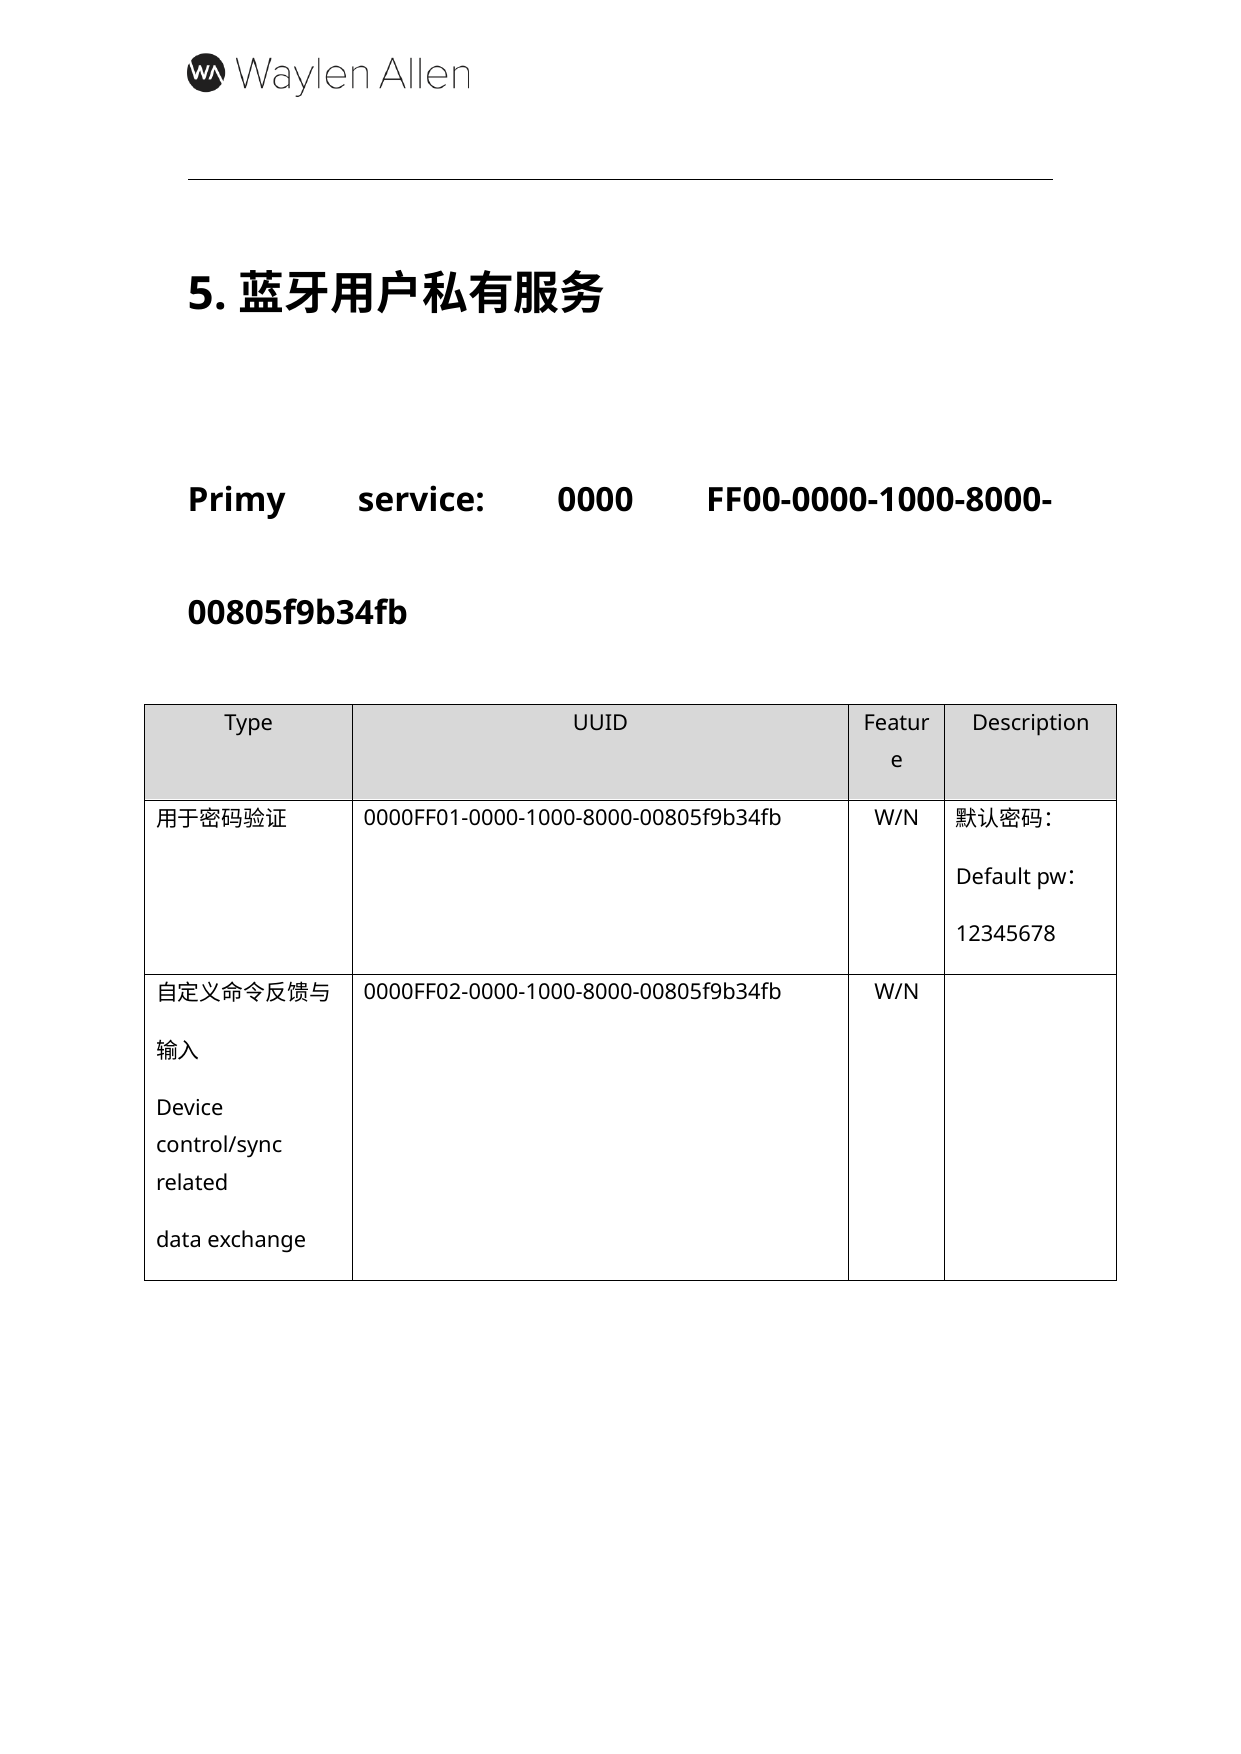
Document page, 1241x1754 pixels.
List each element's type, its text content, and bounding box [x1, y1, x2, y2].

subtitle 蓝牙用户私有服务 [187, 241, 1053, 338]
table_cell W/N [849, 801, 944, 974]
table_cell W/N [849, 975, 944, 1280]
table_cell 自定义命令反馈与 输入 Device control/sync related data exchange [145, 975, 352, 1280]
table_header Description [945, 705, 1116, 799]
table_header UUID [353, 705, 848, 799]
subtitle Primy service: 0000 FF00-0000-1000-8000- 00805f9b34fb [187, 466, 1053, 644]
table_header Type [145, 705, 352, 799]
table_cell [945, 975, 1116, 1280]
table_cell 0000FF01-0000-1000-8000-00805f9b34fb [353, 801, 848, 974]
table_cell 用于密码验证 [145, 801, 352, 974]
table_cell 0000FF02-0000-1000-8000-00805f9b34fb [353, 975, 848, 1280]
table_cell 默认密码： Default pw： 12345678 [945, 801, 1116, 974]
picture [183, 44, 473, 107]
table_header Feature [849, 705, 944, 799]
